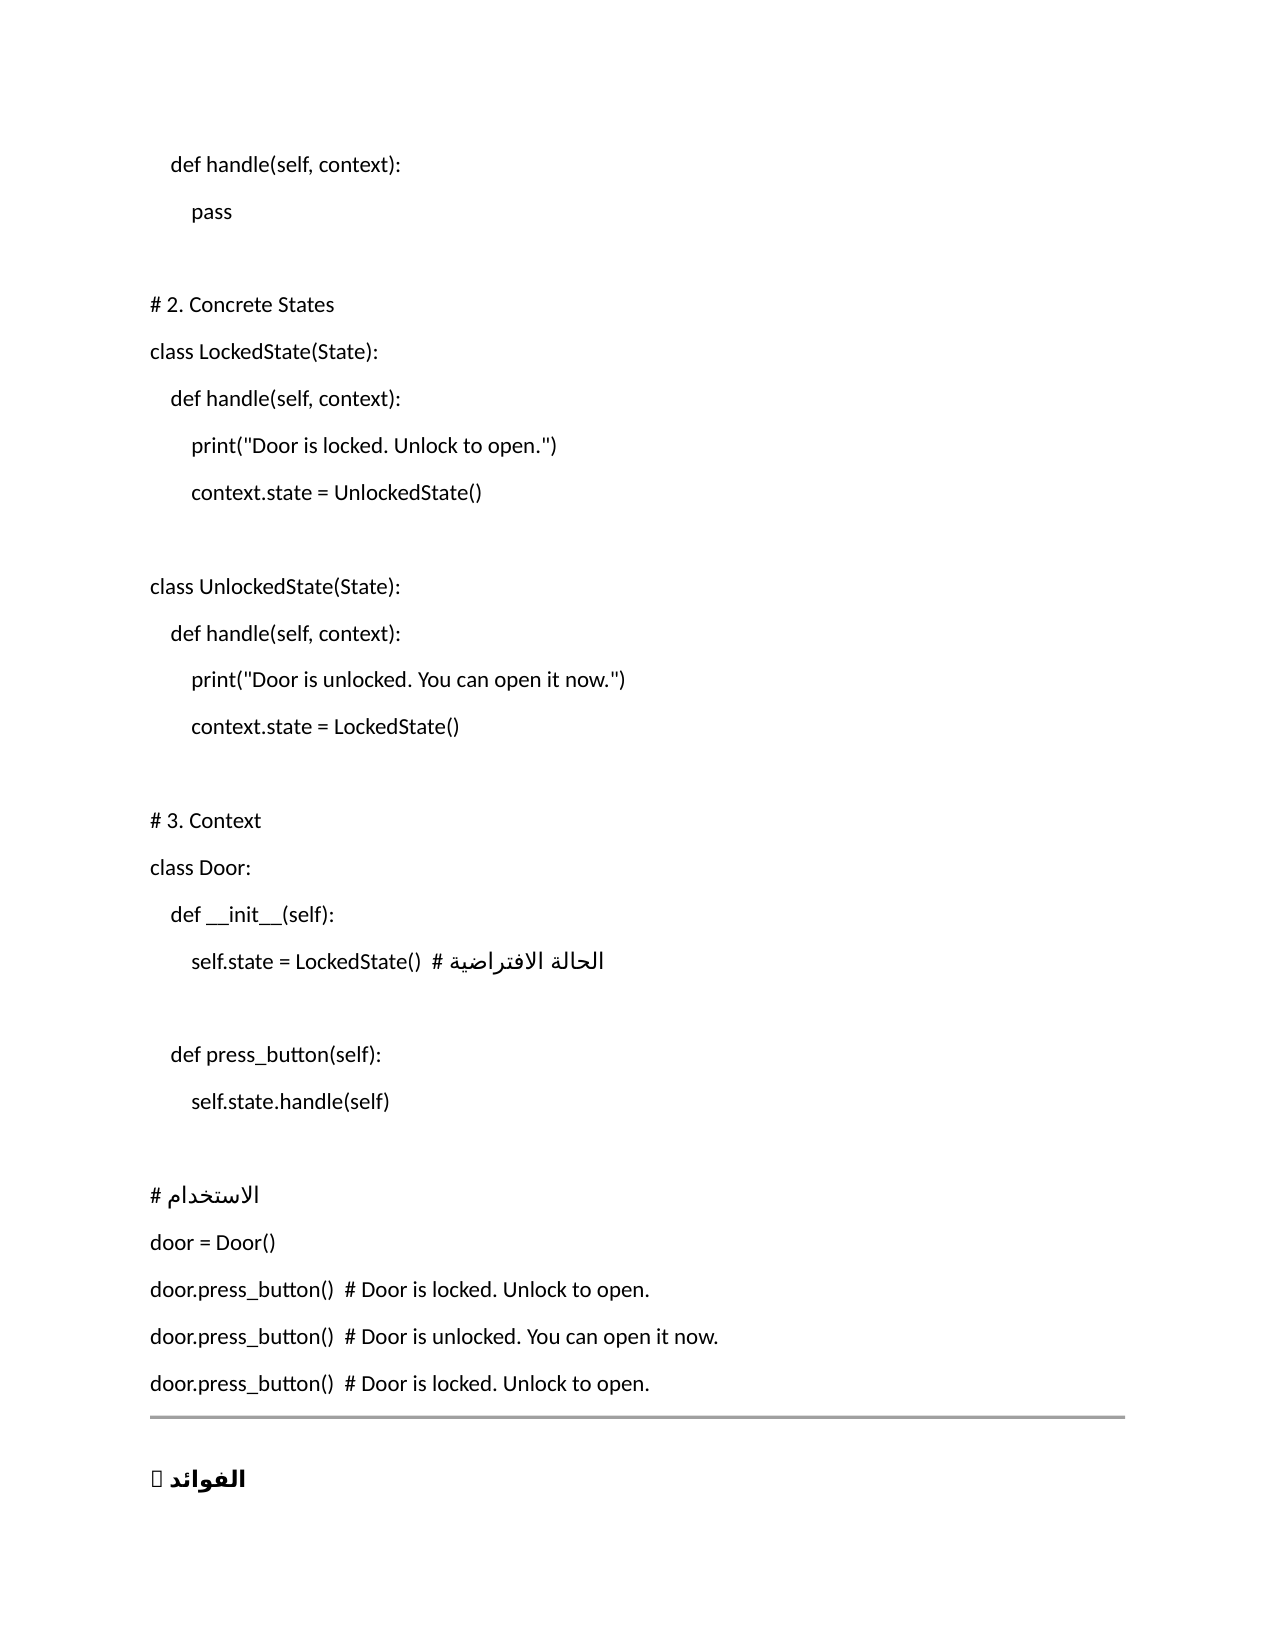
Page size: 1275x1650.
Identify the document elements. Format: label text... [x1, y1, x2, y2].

text class LockedState(State): [150, 337, 1125, 366]
text print("Door is unlocked. You can open it now.") [150, 666, 1125, 694]
text door.press_button() # Door is locked. Unlock to open. [150, 1275, 1125, 1303]
text def handle(self, context): [150, 150, 1125, 178]
text self.state = LockedState() # الحالة الافتراضية [150, 947, 1125, 975]
text 📌 الفوائد [150, 1462, 1125, 1494]
text # الاستخدام [150, 1181, 1125, 1209]
text door.press_button() # Door is locked. Unlock to open. [150, 1369, 1125, 1397]
text door = Door() [150, 1228, 1125, 1256]
text context.state = LockedState() [150, 712, 1125, 741]
text def __init__(self): [150, 900, 1125, 928]
text self.state.handle(self) [150, 1087, 1125, 1116]
text class UnlockedState(State): [150, 572, 1125, 600]
text def press_button(self): [150, 1041, 1125, 1069]
text def handle(self, context): [150, 384, 1125, 412]
text context.state = UnlockedState() [150, 478, 1125, 506]
text def handle(self, context): [150, 619, 1125, 647]
text # 2. Concrete States [150, 291, 1125, 319]
text # 3. Context [150, 806, 1125, 834]
text print("Door is locked. Unlock to open.") [150, 431, 1125, 459]
text pass [150, 197, 1125, 225]
text door.press_button() # Door is unlocked. You can open it now. [150, 1322, 1125, 1350]
text class Door: [150, 853, 1125, 881]
